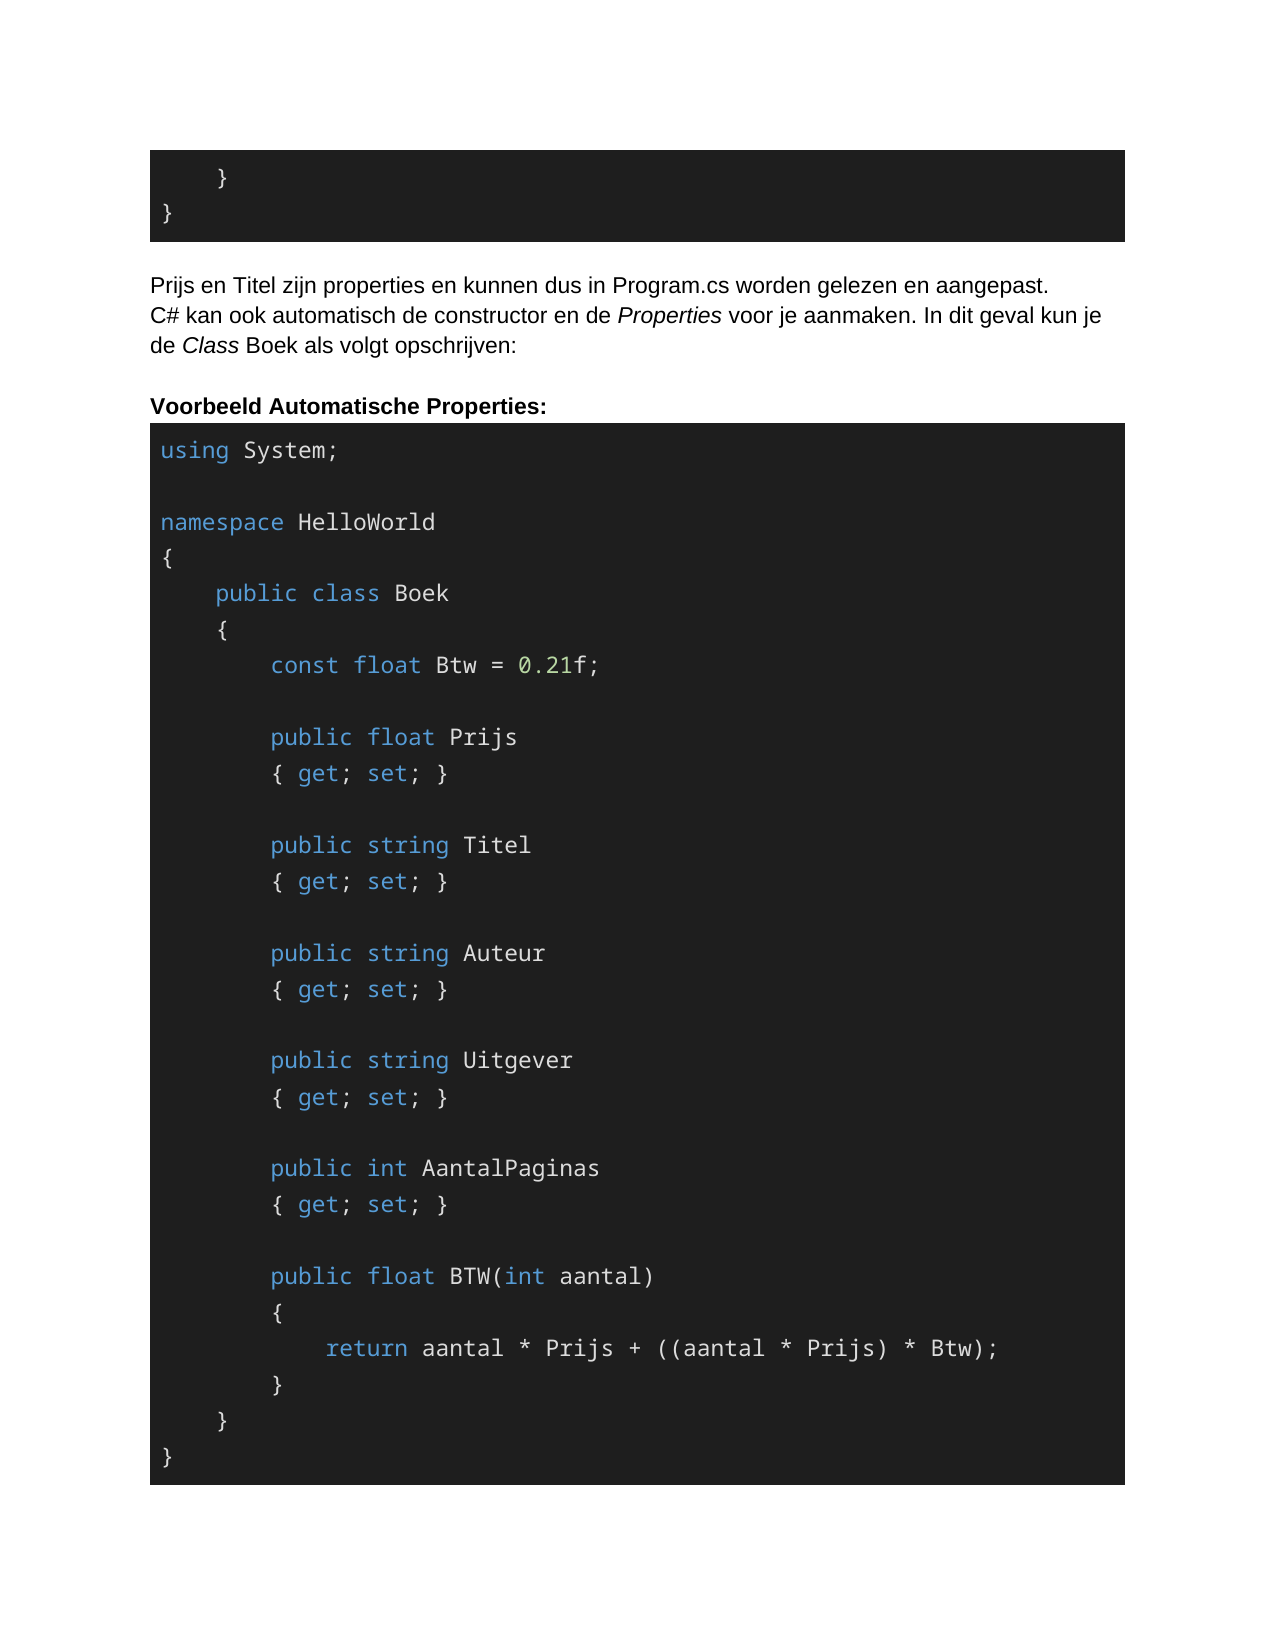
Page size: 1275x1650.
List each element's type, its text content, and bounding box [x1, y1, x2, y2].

table_header using System; namespace HelloWorld { public class Boek { const float Btw = 0.21f; public float Prijs { get; set; } public string Titel { get; set; } public string Auteur { get; set; } public string Uitgever { get; set; } public int AantalPaginas { get; set; } public float BTW(int aantal) { return aantal * Prijs + ((aantal * Prijs) * Btw); } } } [150, 423, 1125, 1485]
text C# kan ook automatisch de constructor en de Properties voor je aanmaken. In dit geval kun je de Class Boek als volgt opschrijven: [150, 302, 1125, 359]
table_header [150, 150, 1125, 242]
text Prijs en Titel zijn properties en kunnen dus in Program.cs worden gelezen en aangepast. [150, 272, 1125, 298]
text Voorbeeld Automatische Properties: [150, 393, 1125, 419]
